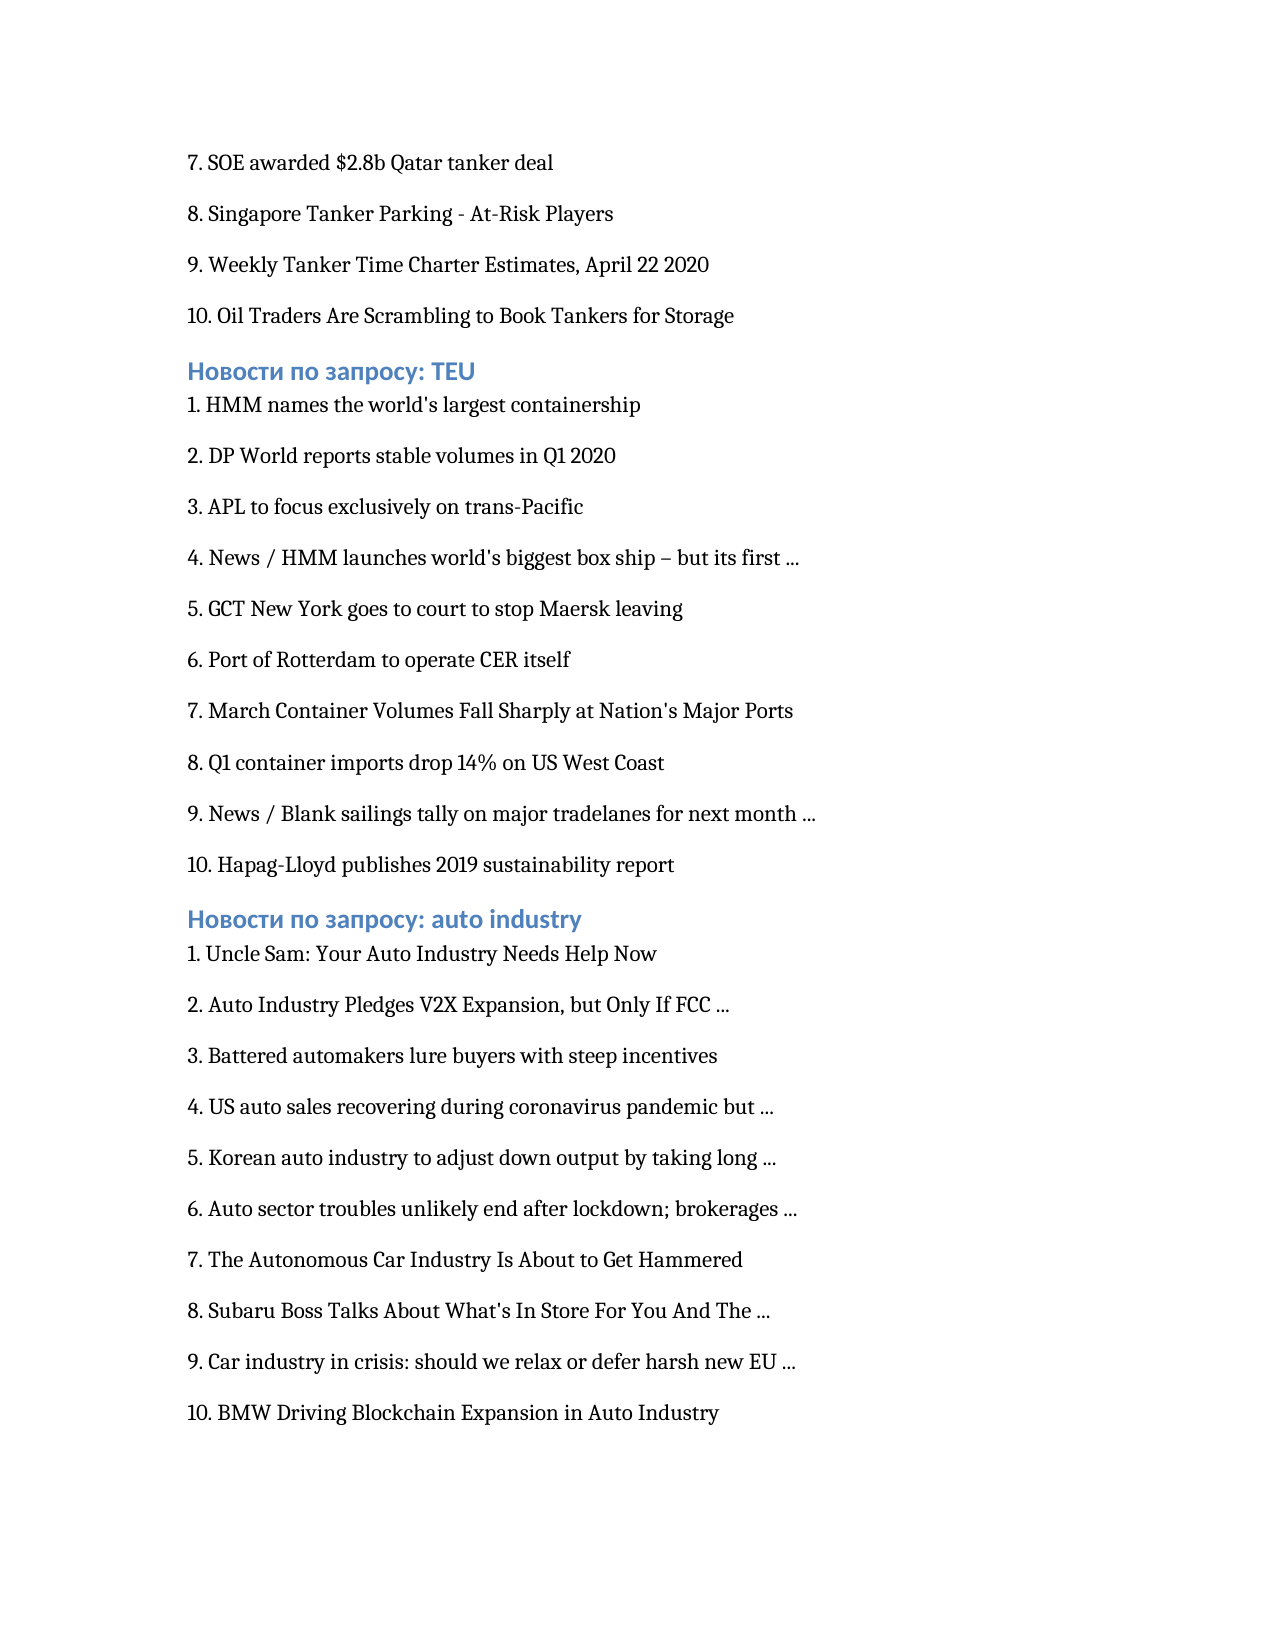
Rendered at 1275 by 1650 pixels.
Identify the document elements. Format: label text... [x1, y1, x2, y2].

subtitle Новости по запросу: TEU [187, 354, 1087, 387]
text 2. DP World reports stable volumes in Q1 2020 [187, 443, 1087, 469]
text 5. GCT New York goes to court to stop Maersk leaving [187, 596, 1087, 623]
text 3. Battered automakers lure buyers with steep incentives [187, 1042, 1087, 1069]
text 9. News / Blank sailings tally on major tradelanes for next month ... [187, 800, 1087, 827]
text 6. Port of Rotterdam to operate CER itself [187, 647, 1087, 674]
text 8. Singapore Tanker Parking - At-Risk Players [187, 201, 1087, 227]
text 10. Hapag-Lloyd publishes 2019 sustainability report [187, 851, 1087, 878]
text 5. Korean auto industry to adjust down output by taking long ... [187, 1144, 1087, 1171]
text 2. Auto Industry Pledges V2X Expansion, but Only If FCC ... [187, 991, 1087, 1018]
text 10. Oil Traders Are Scrambling to Book Tankers for Storage [187, 303, 1087, 329]
text 8. Subaru Boss Talks About What's In Store For You And The ... [187, 1298, 1087, 1324]
subtitle Новости по запросу: auto industry [187, 902, 1087, 936]
text 7. The Autonomous Car Industry Is About to Get Hammered [187, 1247, 1087, 1273]
text 8. Q1 container imports drop 14% on US West Coast [187, 749, 1087, 776]
text 3. APL to focus exclusively on trans-Pacific [187, 494, 1087, 521]
text 1. HMM names the world's largest containership [187, 392, 1087, 418]
text 4. US auto sales recovering during coronavirus pandemic but ... [187, 1093, 1087, 1120]
text 1. Uncle Sam: Your Auto Industry Needs Help Now [187, 940, 1087, 967]
text 9. Weekly Tanker Time Charter Estimates, April 22 2020 [187, 252, 1087, 278]
text 9. Car industry in crisis: should we relax or defer harsh new EU ... [187, 1349, 1087, 1375]
text 7. March Container Volumes Fall Sharply at Nation's Major Ports [187, 698, 1087, 725]
text 7. SOE awarded $2.8b Qatar tanker deal [187, 150, 1087, 176]
text 10. BMW Driving Blockchain Expansion in Auto Industry [187, 1400, 1087, 1426]
text 4. News / HMM launches world's biggest box ship – but its first ... [187, 545, 1087, 572]
text 6. Auto sector troubles unlikely end after lockdown; brokerages ... [187, 1196, 1087, 1222]
